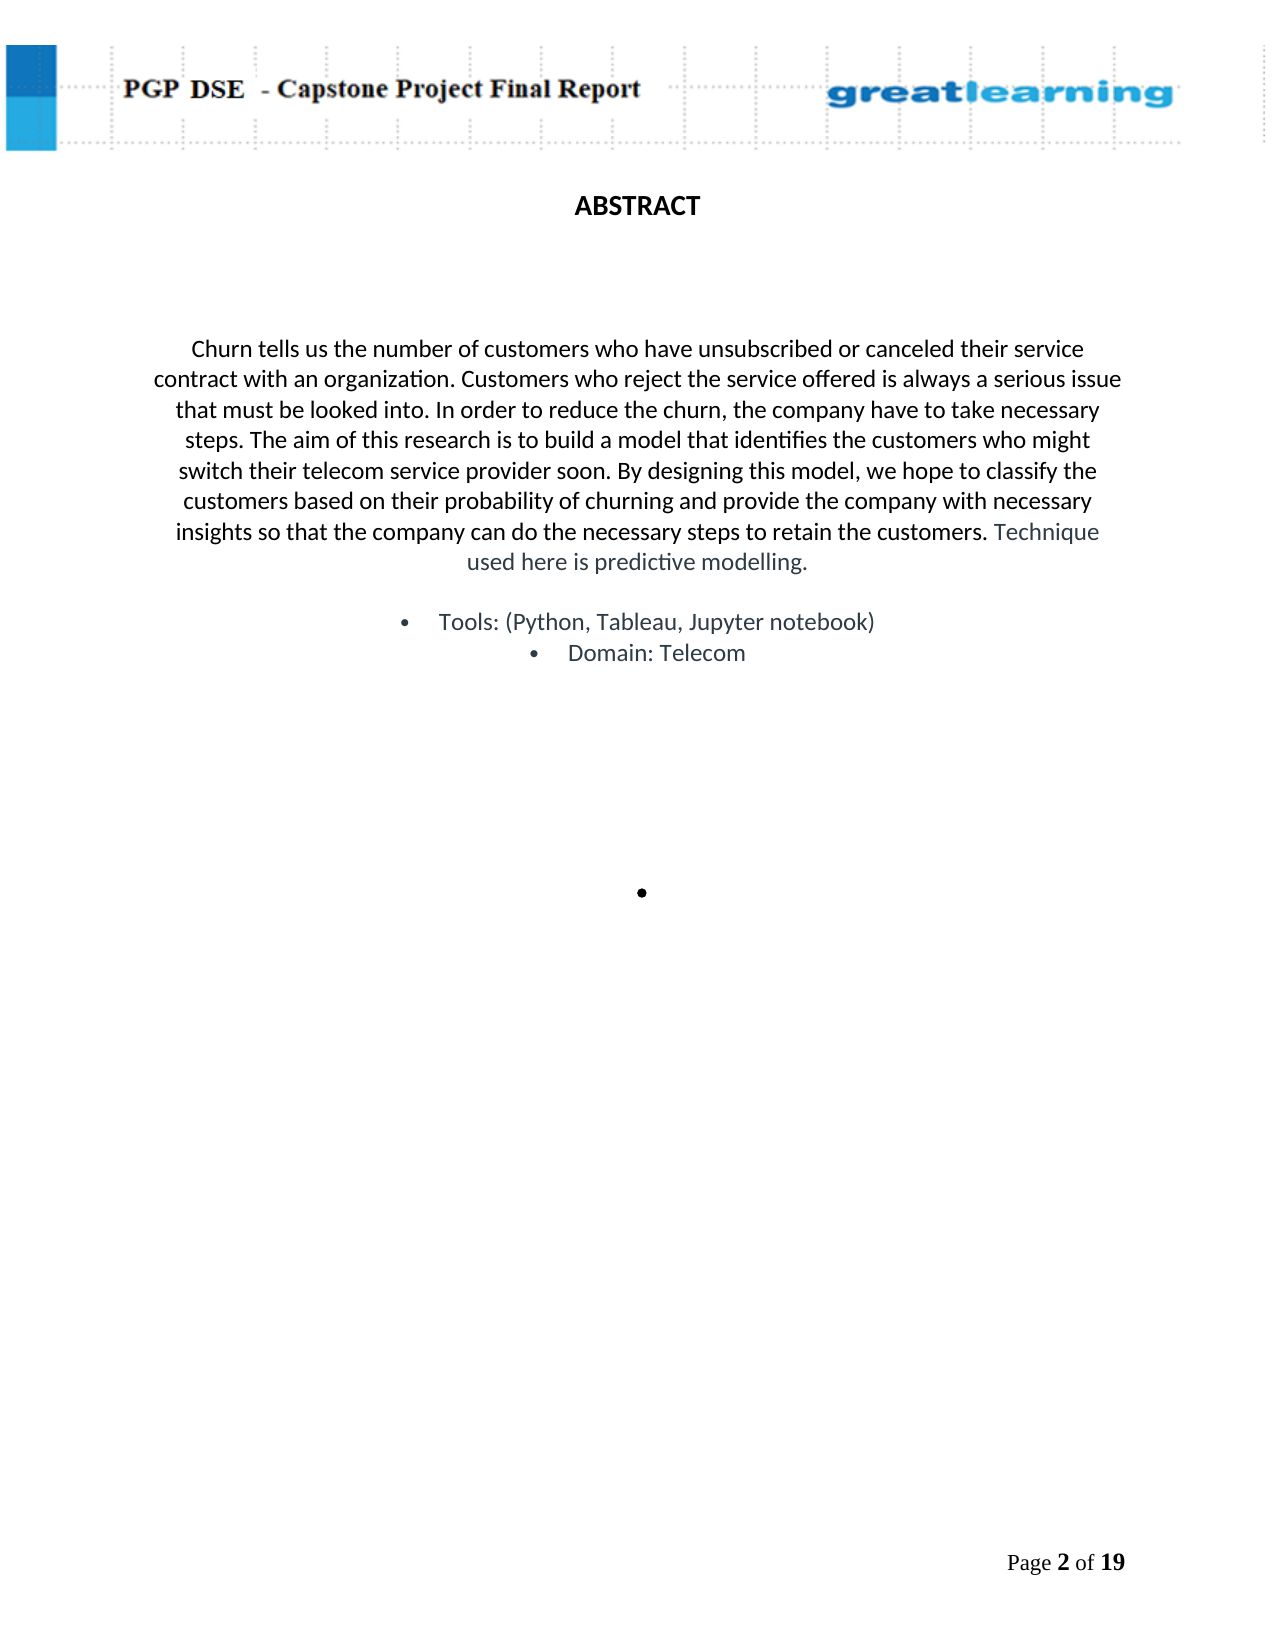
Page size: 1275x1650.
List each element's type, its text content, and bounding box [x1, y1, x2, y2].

text ABSTRACT [150, 195, 1125, 220]
text Churn tells us the number of customers who have unsubscribed or canceled their service contract with an organization. Customers who reject the service offered is always a serious issue that must be looked into. In order to reduce the churn, the company have to take necessary steps. The aim of this research is to build a model that identifies the customers who might switch their telecom service provider soon. By designing this model, we hope to classify the customers based on their probability of churning and provide the company with necessary insights so that the company can do the necessary steps to retain the customers. Technique used here is predictive modelling. [150, 333, 1125, 577]
list Domain: Telecom [152, 637, 1125, 667]
list Tools: (Python, Tableau, Jupyter notebook) [152, 606, 1125, 637]
picture [2, 45, 1271, 154]
